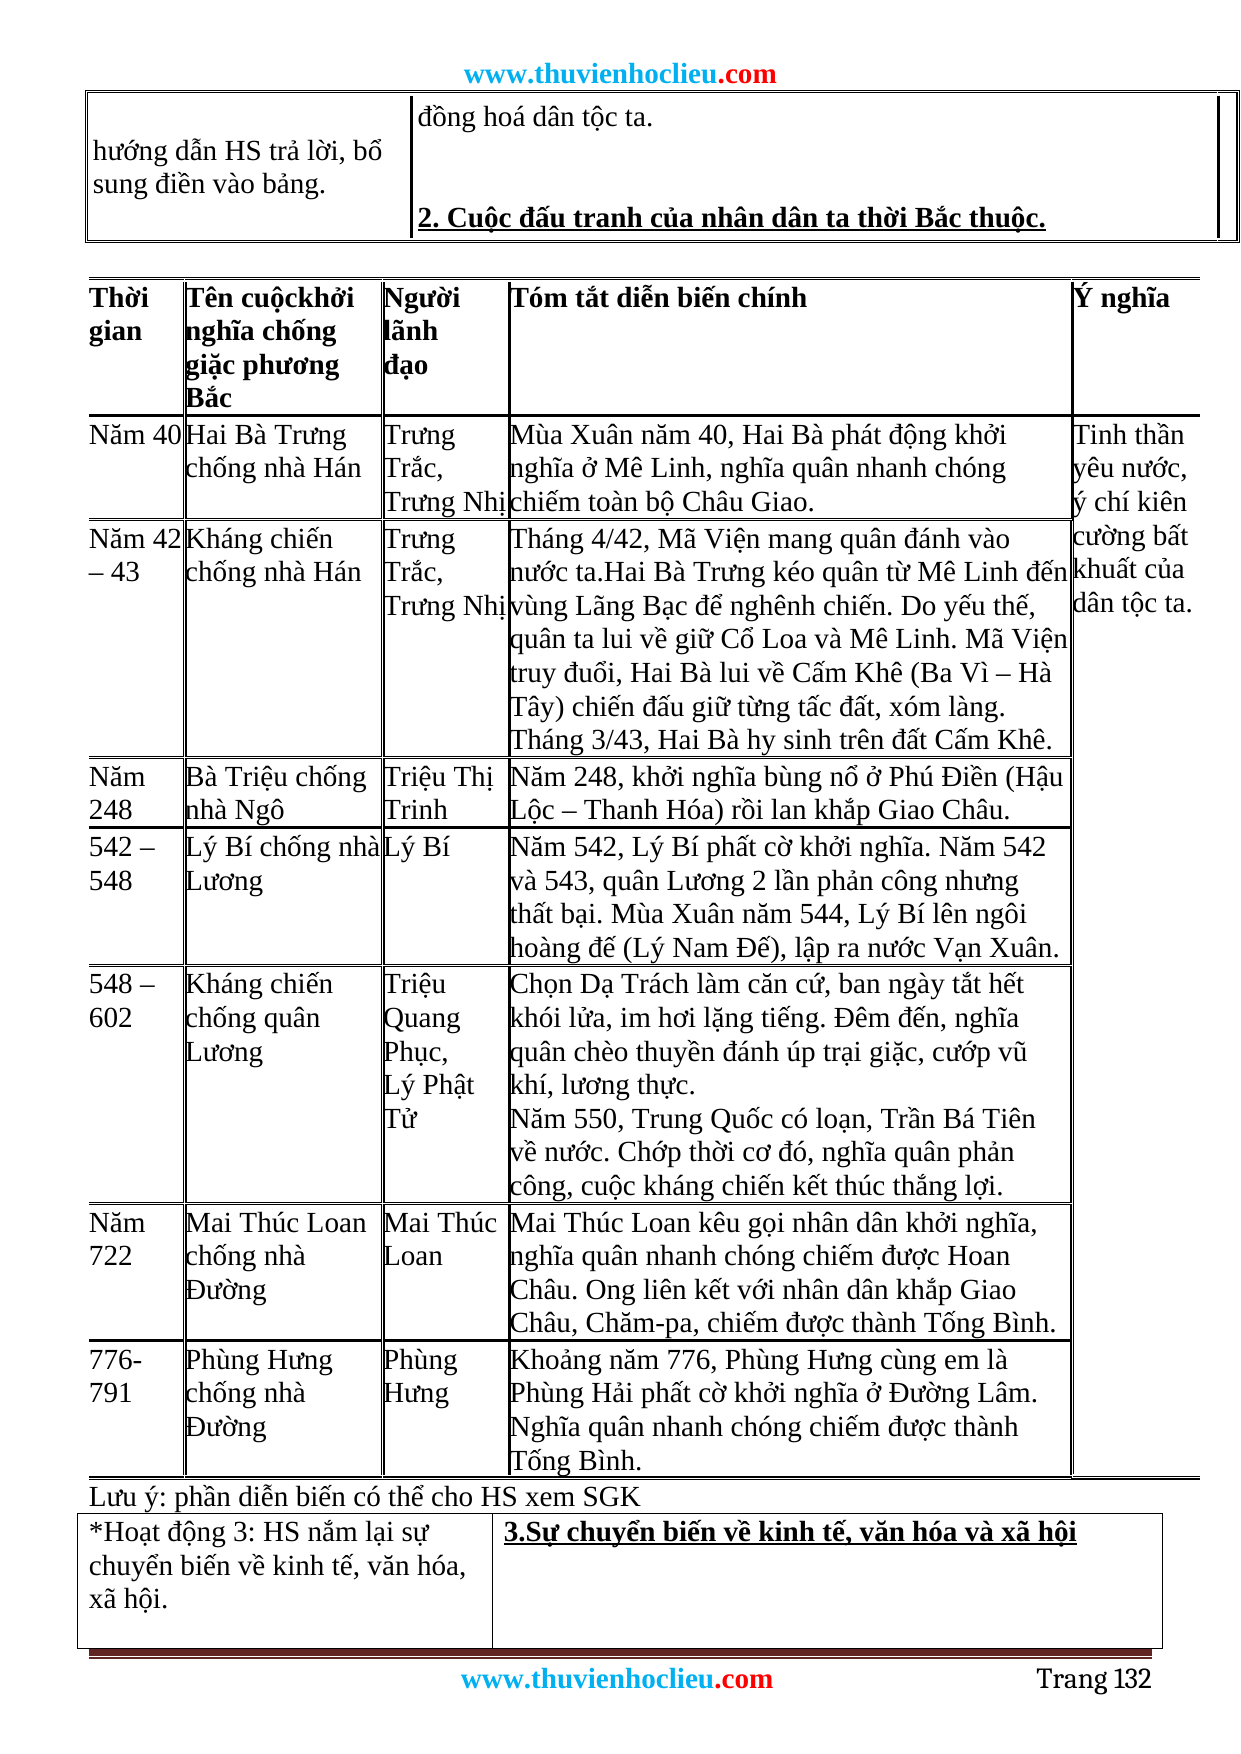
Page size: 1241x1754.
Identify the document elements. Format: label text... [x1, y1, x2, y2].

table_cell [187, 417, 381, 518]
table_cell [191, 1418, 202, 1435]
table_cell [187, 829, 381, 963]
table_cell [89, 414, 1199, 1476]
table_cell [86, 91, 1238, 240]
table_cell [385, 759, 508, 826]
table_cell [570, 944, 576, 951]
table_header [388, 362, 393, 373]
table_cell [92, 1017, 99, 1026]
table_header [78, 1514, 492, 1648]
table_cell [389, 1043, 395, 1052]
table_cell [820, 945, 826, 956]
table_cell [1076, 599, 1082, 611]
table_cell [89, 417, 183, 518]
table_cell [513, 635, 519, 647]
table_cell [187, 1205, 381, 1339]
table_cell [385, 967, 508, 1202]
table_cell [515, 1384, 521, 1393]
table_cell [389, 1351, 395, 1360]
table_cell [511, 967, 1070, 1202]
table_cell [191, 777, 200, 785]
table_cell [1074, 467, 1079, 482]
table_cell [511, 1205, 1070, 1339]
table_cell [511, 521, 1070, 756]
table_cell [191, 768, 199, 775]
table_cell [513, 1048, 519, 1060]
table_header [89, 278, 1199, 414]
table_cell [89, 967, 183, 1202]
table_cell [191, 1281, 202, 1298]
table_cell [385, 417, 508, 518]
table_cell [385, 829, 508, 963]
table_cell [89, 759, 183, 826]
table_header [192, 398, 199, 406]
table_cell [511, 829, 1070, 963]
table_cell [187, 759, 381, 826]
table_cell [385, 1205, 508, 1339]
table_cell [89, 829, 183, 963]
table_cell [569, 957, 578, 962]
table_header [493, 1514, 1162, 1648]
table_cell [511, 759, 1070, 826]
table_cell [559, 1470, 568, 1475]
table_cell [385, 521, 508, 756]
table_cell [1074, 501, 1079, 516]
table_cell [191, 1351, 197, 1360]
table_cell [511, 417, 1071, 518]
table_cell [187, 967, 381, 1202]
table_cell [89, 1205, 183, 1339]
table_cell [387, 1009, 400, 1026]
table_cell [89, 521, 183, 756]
text Lưu ý: phần diễn biến có thể cho HS xem SGK [89, 1480, 1152, 1513]
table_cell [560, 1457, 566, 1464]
